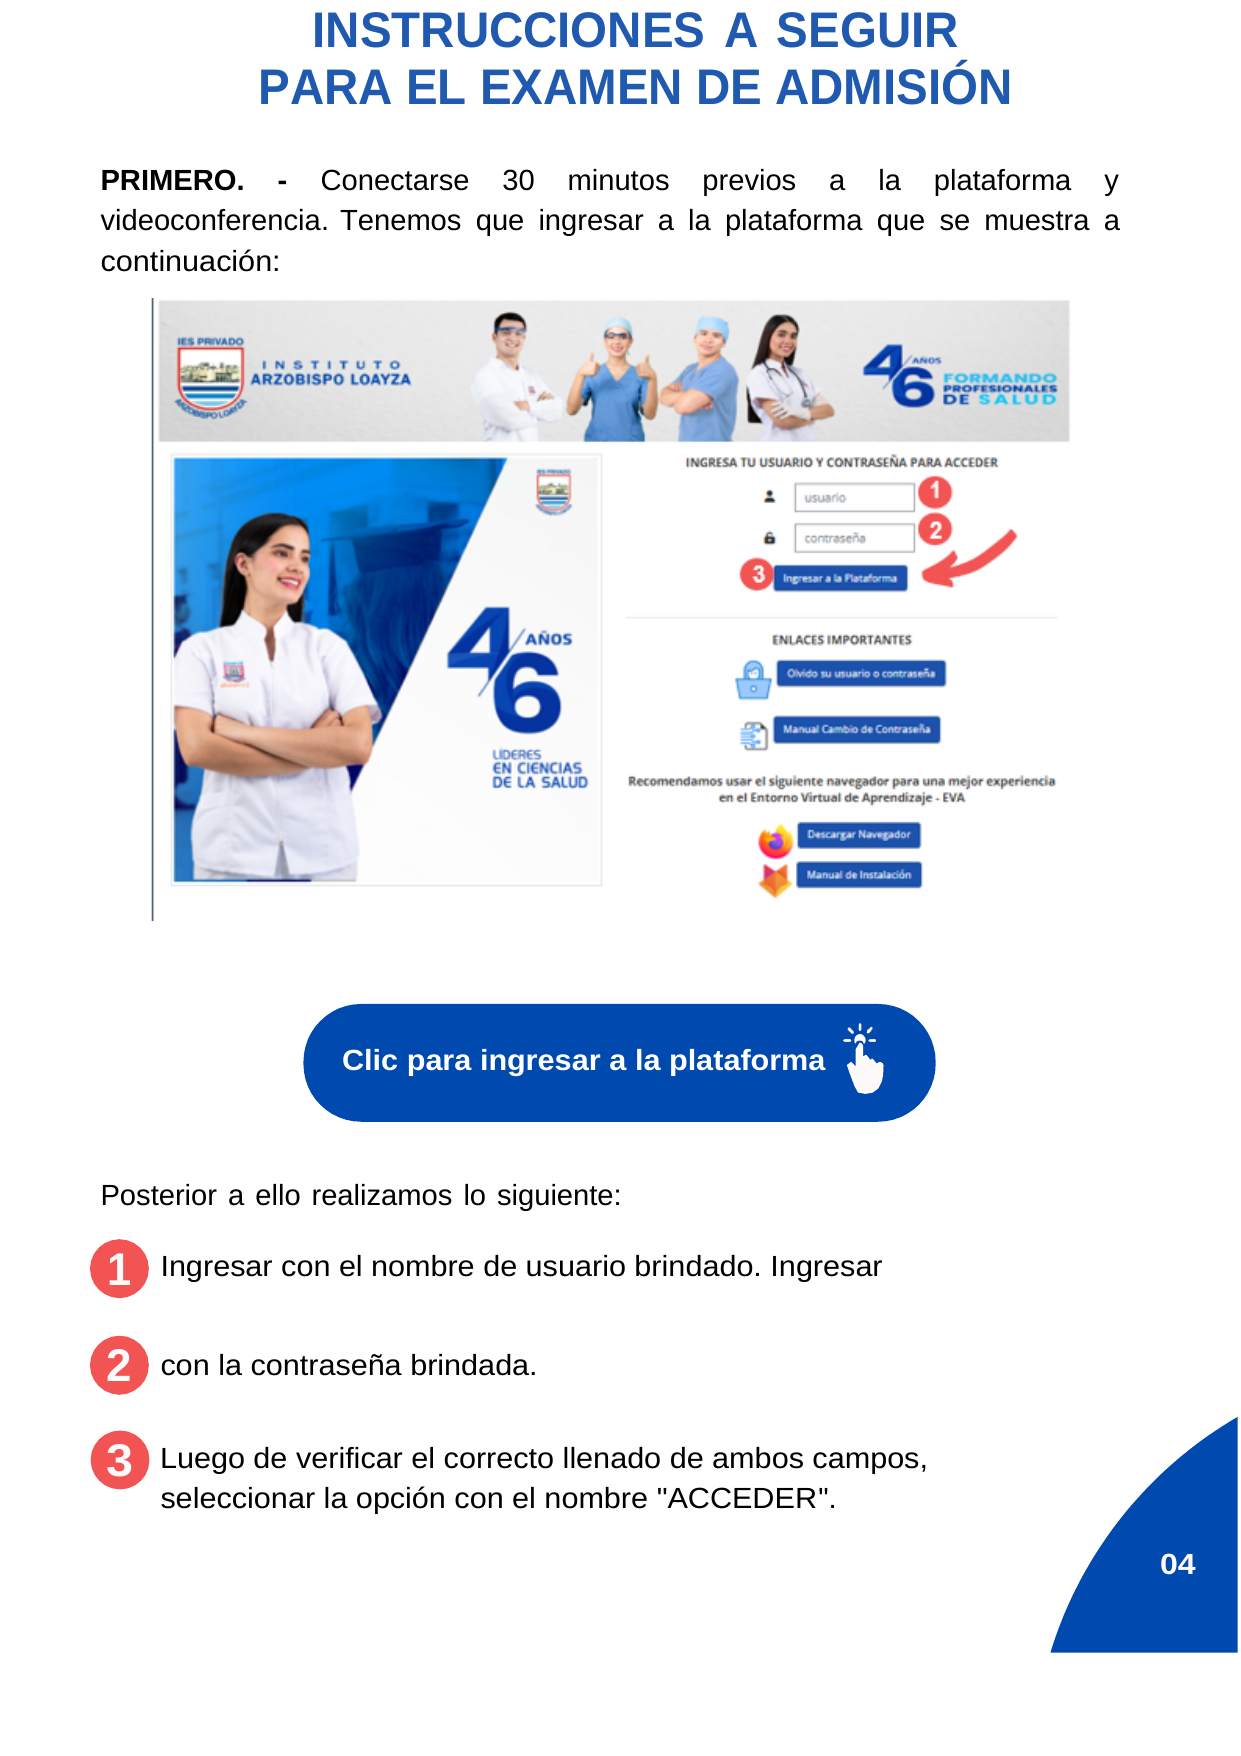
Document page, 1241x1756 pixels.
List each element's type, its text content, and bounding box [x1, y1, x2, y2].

text Luego de verificar el correcto llenado de ambos campos, [160, 1446, 1192, 1473]
text seleccionar la opción con el nombre "ACCEDER". [160, 1481, 1153, 1514]
picture [843, 1023, 876, 1044]
text Posterior a ello realizamos lo siguiente: [100, 1178, 1240, 1212]
text INSTRUCCIONES A SEGUIR PARA EL EXAMEN DE ADMISIÓN [250, 0, 1021, 115]
picture [149, 298, 1075, 921]
text Ingresar con el nombre de usuario brindado. Ingresar con la contraseña brindada. [160, 1249, 922, 1381]
text PRIMERO. - Conectarse 30 minutos previos a la plataforma y videoconferencia. Tenemos que ingresar a la plataforma que se muestra a continuación: [100, 163, 1120, 277]
